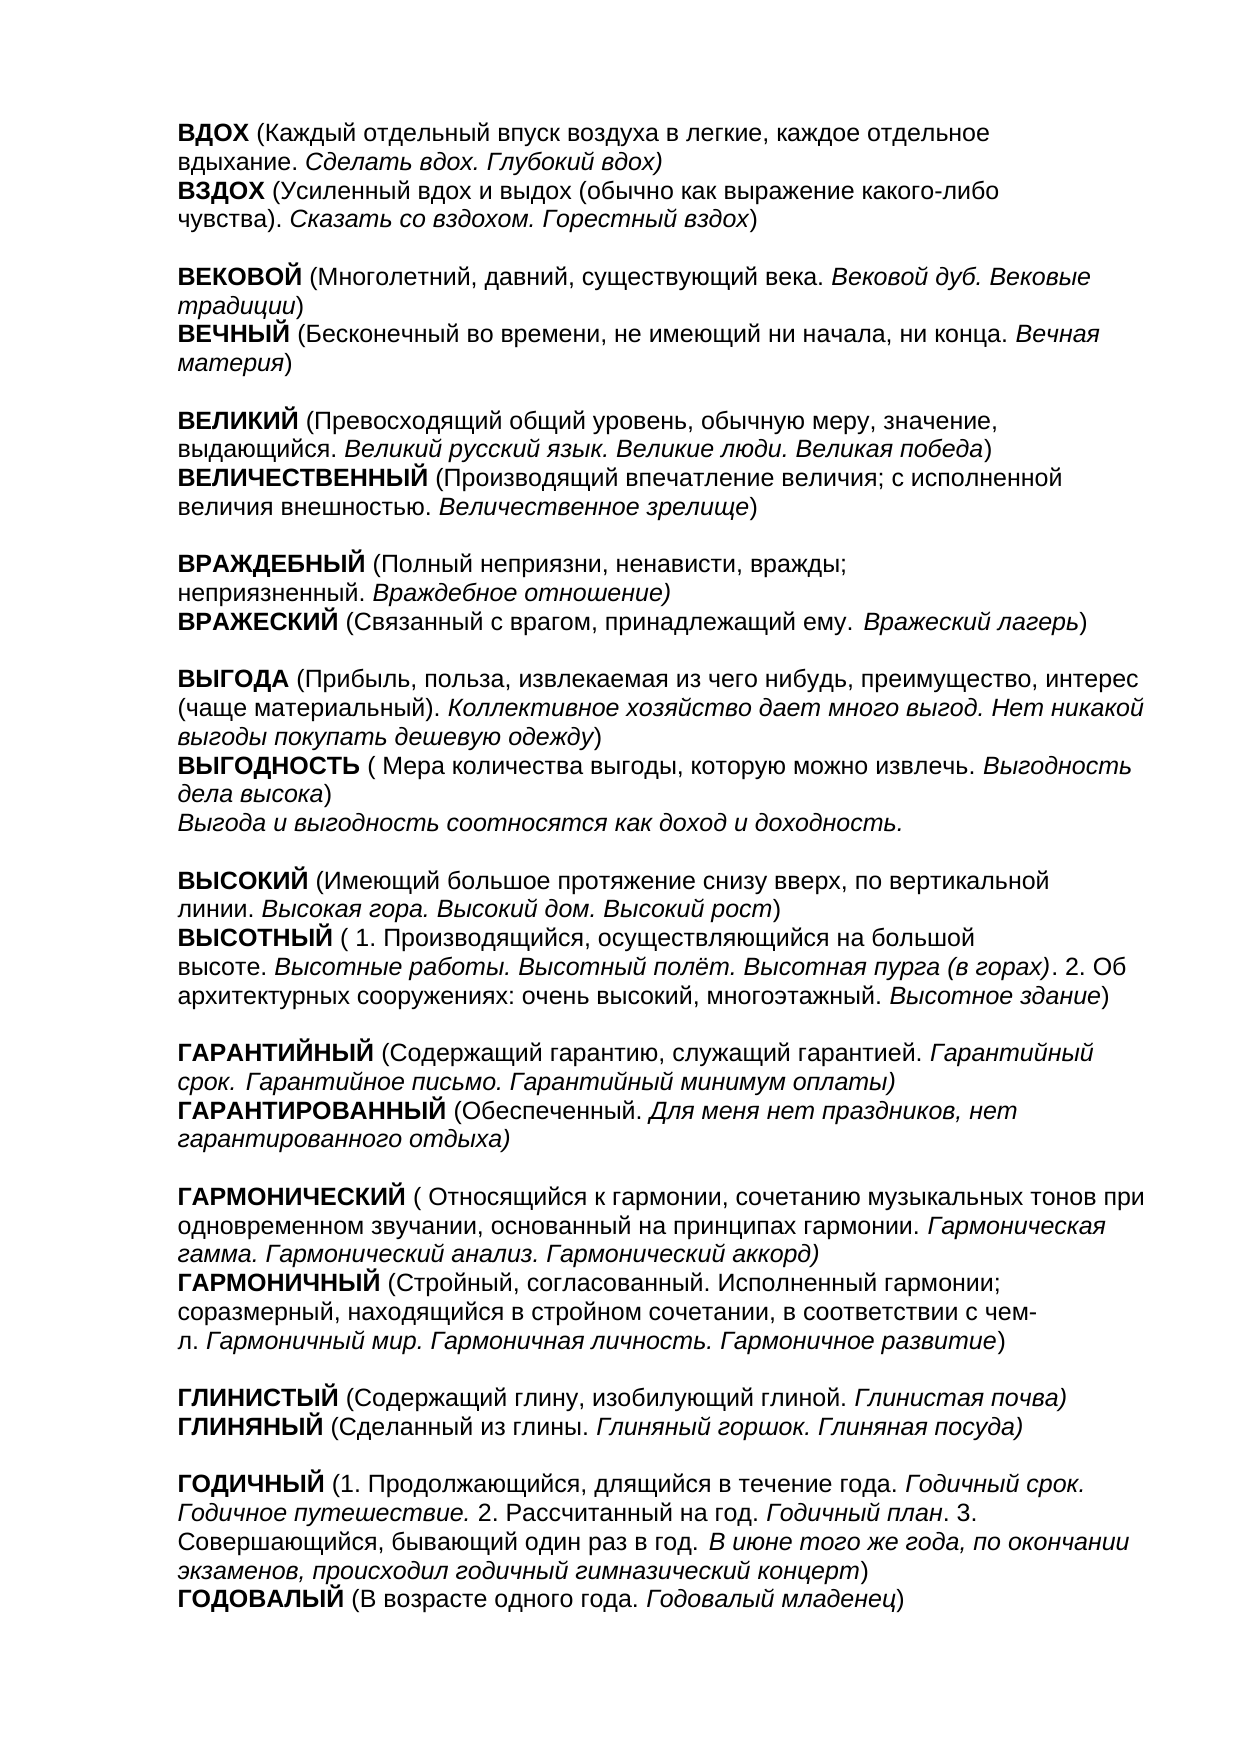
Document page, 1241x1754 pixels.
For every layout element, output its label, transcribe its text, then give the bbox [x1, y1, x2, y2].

text ГЛИНЯНЫЙ (Сделанный из глины. Глиняный горшок. Глиняная посуда) [177, 1412, 1152, 1441]
text ВЗДОХ (Усиленный вдох и выдох (обычно как выражение какого-либо чувства). Сказать со вздохом. Горестный вздох) [177, 176, 1152, 233]
text ВЫГОДА (Прибыль, польза, извлекаемая из чего нибудь, преимущество, интерес (чаще материальный). Коллективное хозяйство дает много выгод. Нет никакой выгоды покупать дешевую одежду) [177, 664, 1152, 751]
text ВРАЖЕСКИЙ (Связанный с врагом, принадлежащий ему. Вражеский лагерь) [177, 607, 1152, 636]
text ГАРАНТИЙНЫЙ (Содержащий гарантию, служащий гарантией. Гарантийный срок. Гарантийное письмо. Гарантийный минимум оплаты) [177, 1038, 1152, 1096]
text ГОДОВАЛЫЙ (В возрасте одного года. Годовалый младенец) [177, 1584, 1152, 1613]
text ВДОХ (Каждый отдельный впуск воздуха в легкие, каждое отдельное вдыхание. Сделать вдох. Глубокий вдох) [177, 118, 1152, 176]
text ВЫГОДНОСТЬ ( Мера количества выгоды, которую можно извлечь. Выгодность дела высока) [177, 751, 1152, 808]
text ГЛИНИСТЫЙ (Содержащий глину, изобилующий глиной. Глинистая почва) [177, 1383, 1152, 1412]
text ВЕЛИКИЙ (Превосходящий общий уровень, обычную меру, значение, выдающийся. Великий русский язык. Великие люди. Великая победа) [177, 406, 1152, 463]
text ГОДИЧНЫЙ (1. Продолжающийся, длящийся в течение года. Годичный срок. Годичное путешествие. 2. Рассчитанный на год. Годичный план. 3. Совершающийся, бывающий один раз в год. В июне того же года, по окончании экзаменов, происходил годичный гимназический концерт) [177, 1469, 1152, 1584]
text ГАРМОНИЧНЫЙ (Стройный, согласованный. Исполненный гармонии; соразмерный, находящийся в стройном сочетании, в соответствии с чем-л. Гармоничный мир. Гармоничная личность. Гармоничное развитие) [177, 1268, 1152, 1354]
text ВЫСОКИЙ (Имеющий большое протяжение снизу вверх, по вертикальной линии. Высокая гора. Высокий дом. Высокий рост) ВЫСОТНЫЙ ( 1. Производящийся, осуществляющийся на большой высоте. Высотные работы. Высотный полёт. Высотная пурга (в горах). 2. Об архитектурных сооружениях: очень высокий, многоэтажный. Высотное здание) [177, 866, 1152, 1009]
text ГАРАНТИРОВАННЫЙ (Обеспеченный. Для меня нет праздников, нет гарантированного отдыха) [177, 1096, 1152, 1153]
text ГАРМОНИЧЕСКИЙ ( Относящийся к гармонии, сочетанию музыкальных тонов при одновременном звучании, основанный на принципах гармонии. Гармоническая гамма. Гармонический анализ. Гармонический аккорд) [177, 1182, 1152, 1268]
text ВЕКОВОЙ (Многолетний, давний, существующий века. Вековой дуб. Вековые традиции) [177, 262, 1152, 319]
text Выгода и выгодность соотносятся как доход и доходность. [177, 808, 1152, 837]
text ВЕЧНЫЙ (Бесконечный во времени, не имеющий ни начала, ни конца. Вечная материя) [177, 319, 1152, 377]
text ВРАЖДЕБНЫЙ (Полный неприязни, ненависти, вражды; неприязненный. Враждебное отношение) [177, 549, 1152, 607]
text ВЕЛИЧЕСТВЕННЫЙ (Производящий впечатление величия; с исполненной величия внешностью. Величественное зрелище) [177, 463, 1152, 521]
